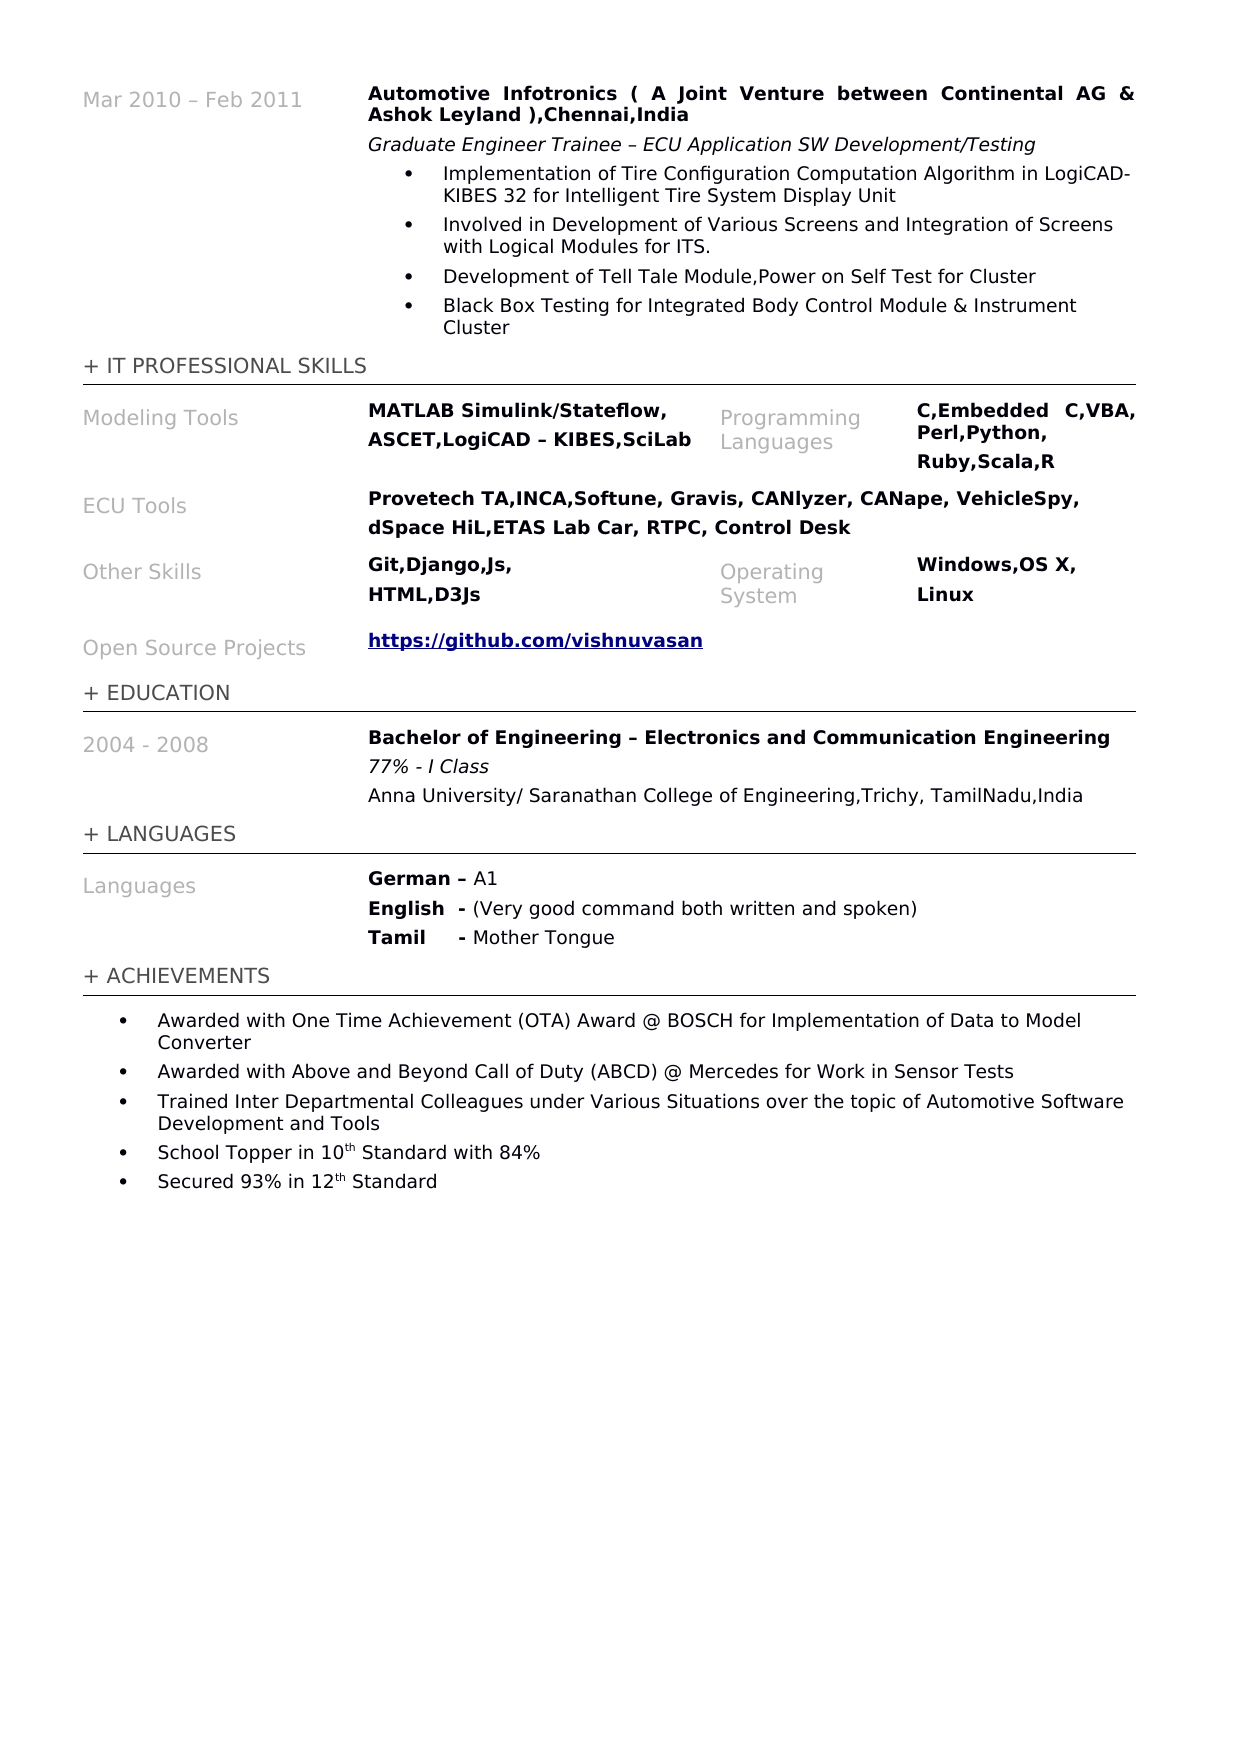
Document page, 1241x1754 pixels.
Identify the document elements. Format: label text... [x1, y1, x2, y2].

table_cell 2004 - 2008 [75, 719, 360, 815]
table_cell + EDUCATION [75, 673, 1144, 719]
table_cell Awarded with One Time Achievement (OTA) Award @ BOSCH for Implementation of Data to Model Converter Awarded with Above and Beyond Call of Duty (ABCD) @ Mercedes for Work in Sensor Tests Trained Inter Departmental Colleagues under Various Situations over the topic of Automotive Software Development and Tools School Topper in 10th Standard with 84% Secured 93% in 12th Standard [75, 1003, 1144, 1201]
table_cell Provetech TA,INCA,Softune, Gravis, CANlyzer, CANape, VehicleSpy, dSpace HiL,ETAS Lab Car, RTPC, Control Desk [360, 480, 1144, 547]
table_cell German – A1 English - (Very good command both written and spoken) Tamil - Mother Tongue [360, 861, 1144, 957]
table_cell MATLAB Simulink/Stateflow, ASCET,LogiCAD – KIBES,SciLab [360, 392, 712, 480]
table_cell Open Source Projects [75, 622, 360, 673]
table_cell Other Skills [75, 547, 360, 622]
table_cell Modeling Tools [75, 392, 360, 480]
table_cell Operating System [712, 547, 909, 622]
table_cell ECU Tools [75, 480, 360, 547]
table_cell Bachelor of Engineering – Electronics and Communication Engineering 77% - I Class Anna University/ Saranathan College of Engineering,Trichy, TamilNadu,India [360, 719, 1144, 815]
table_cell + LANGUAGES [75, 815, 1144, 861]
table_cell Languages [75, 861, 360, 957]
table_cell + ACHIEVEMENTS [75, 957, 1144, 1003]
table_cell Programming Languages [712, 392, 909, 480]
table_cell Mar 2010 – Feb 2011 [75, 75, 360, 346]
table_cell + IT PROFESSIONAL SKILLS [75, 346, 1144, 392]
table_cell Windows,OS X, Linux [909, 547, 1144, 622]
table_cell Git,Django,Js, HTML,D3Js [360, 547, 712, 622]
table_cell Automotive Infotronics ( A Joint Venture between Continental AG & Ashok Leyland ),Chennai,India Graduate Engineer Trainee – ECU Application SW Development/Testing Implementation of Tire Configuration Computation Algorithm in LogiCAD-KIBES 32 for Intelligent Tire System Display Unit Involved in Development of Various Screens and Integration of Screens with Logical Modules for ITS. Development of Tell Tale Module,Power on Self Test for Cluster Black Box Testing for Integrated Body Control Module & Instrument Cluster [360, 75, 1144, 346]
table_cell C,Embedded C,VBA, Perl,Python, Ruby,Scala,R [909, 392, 1144, 480]
table_cell https://github.com/vishnuvasan [360, 622, 1144, 673]
